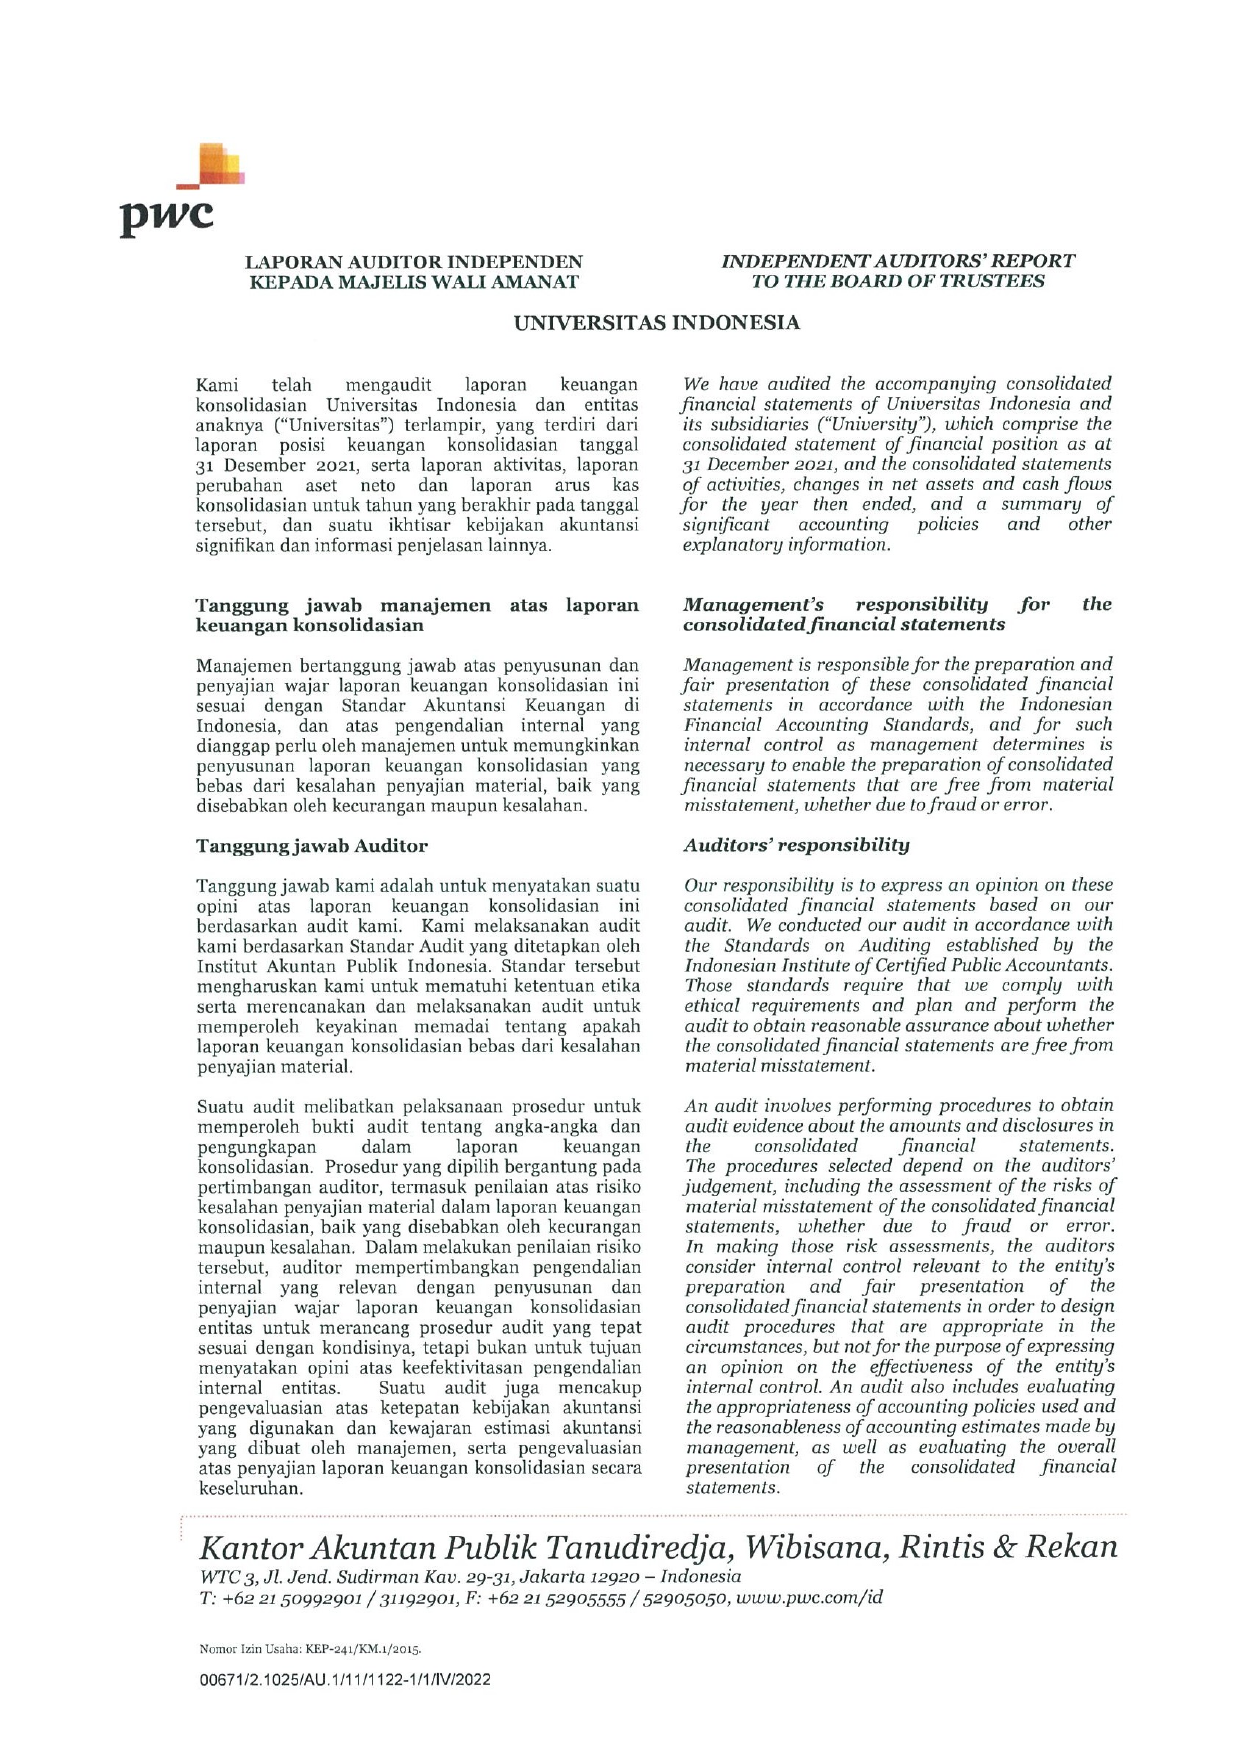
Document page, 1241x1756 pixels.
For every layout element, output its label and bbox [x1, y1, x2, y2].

picture [117, 137, 1131, 1695]
